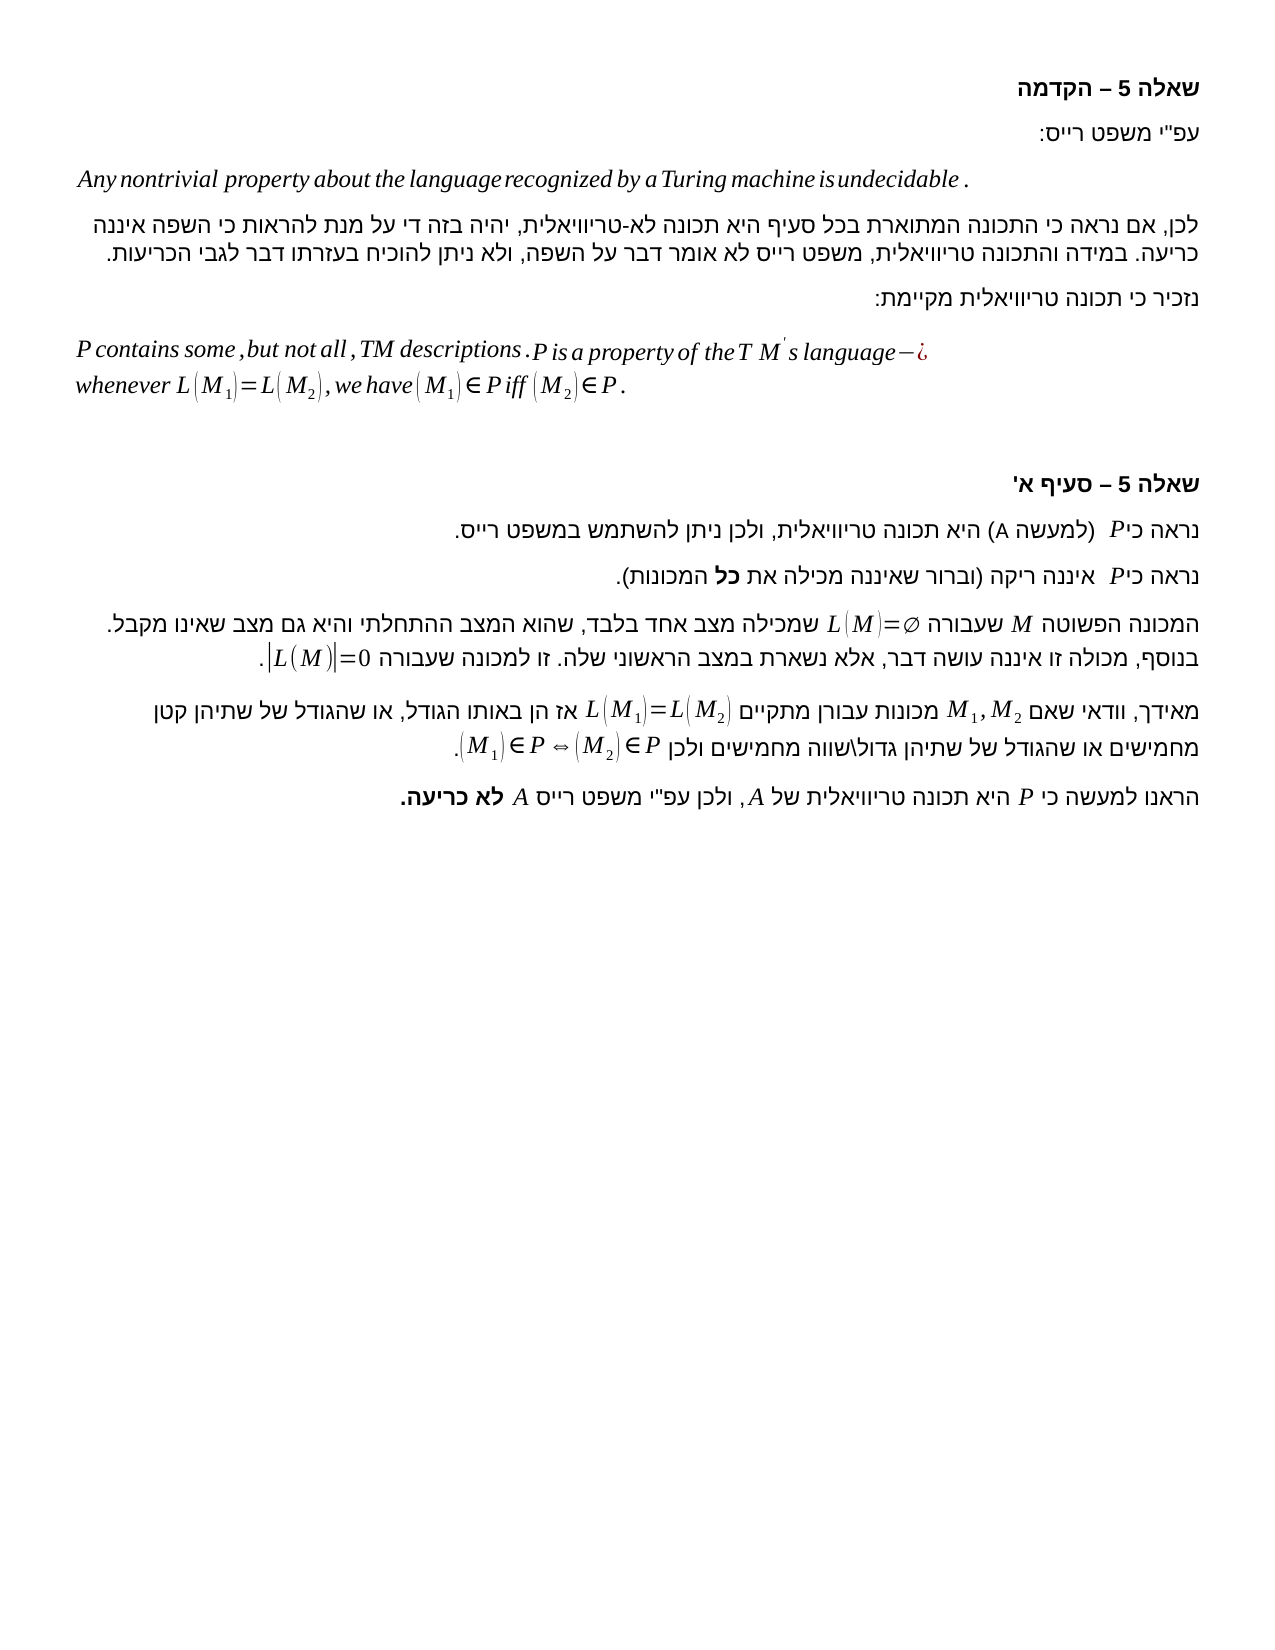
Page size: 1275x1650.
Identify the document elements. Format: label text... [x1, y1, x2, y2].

text שאלה 5 – הקדמה [75, 75, 1200, 101]
text הראנו למעשה כי היא תכונה טריוויאלית של , ולכן עפ"י משפט רייס לא כריעה. [75, 784, 1200, 811]
text עפ"י משפט רייס: [75, 120, 1200, 146]
text נראה כי (למעשה A) היא תכונה טריוויאלית, ולכן ניתן להשתמש במשפט רייס. [75, 516, 1200, 544]
text מאידך, וודאי שאם מכונות עבורן מתקיים אז הן באותו הגודל, או שהגודל של שתיהן קטן מחמישים או שהגודל של שתיהן גדול\שווה מחמישים ולכן . [75, 693, 1200, 765]
text המכונה הפשוטה שעבורה שמכילה מצב אחד בלבד, שהוא המצב ההתחלתי והיא גם מצב שאינו מקבל. בנוסף, מכולה זו איננה עושה דבר, אלא נשארת במצב הראשוני שלה. זו למכונה שעבורה . [75, 609, 1200, 675]
text נראה כי איננה ריקה (וברור שאיננה מכילה את כל המכונות). [75, 563, 1200, 590]
text נזכיר כי תכונה טריוויאלית מקיימת: [75, 285, 1200, 312]
text שאלה 5 – סעיף א' [75, 471, 1200, 497]
text לכן, אם נראה כי התכונה המתוארת בכל סעיף היא תכונה לא-טריוויאלית, יהיה בזה די על מנת להראות כי השפה איננה כריעה. במידה והתכונה טריוויאלית, משפט רייס לא אומר דבר על השפה, ולא ניתן להוכיח בעזרתו דבר לגבי הכריעות. [75, 212, 1200, 266]
